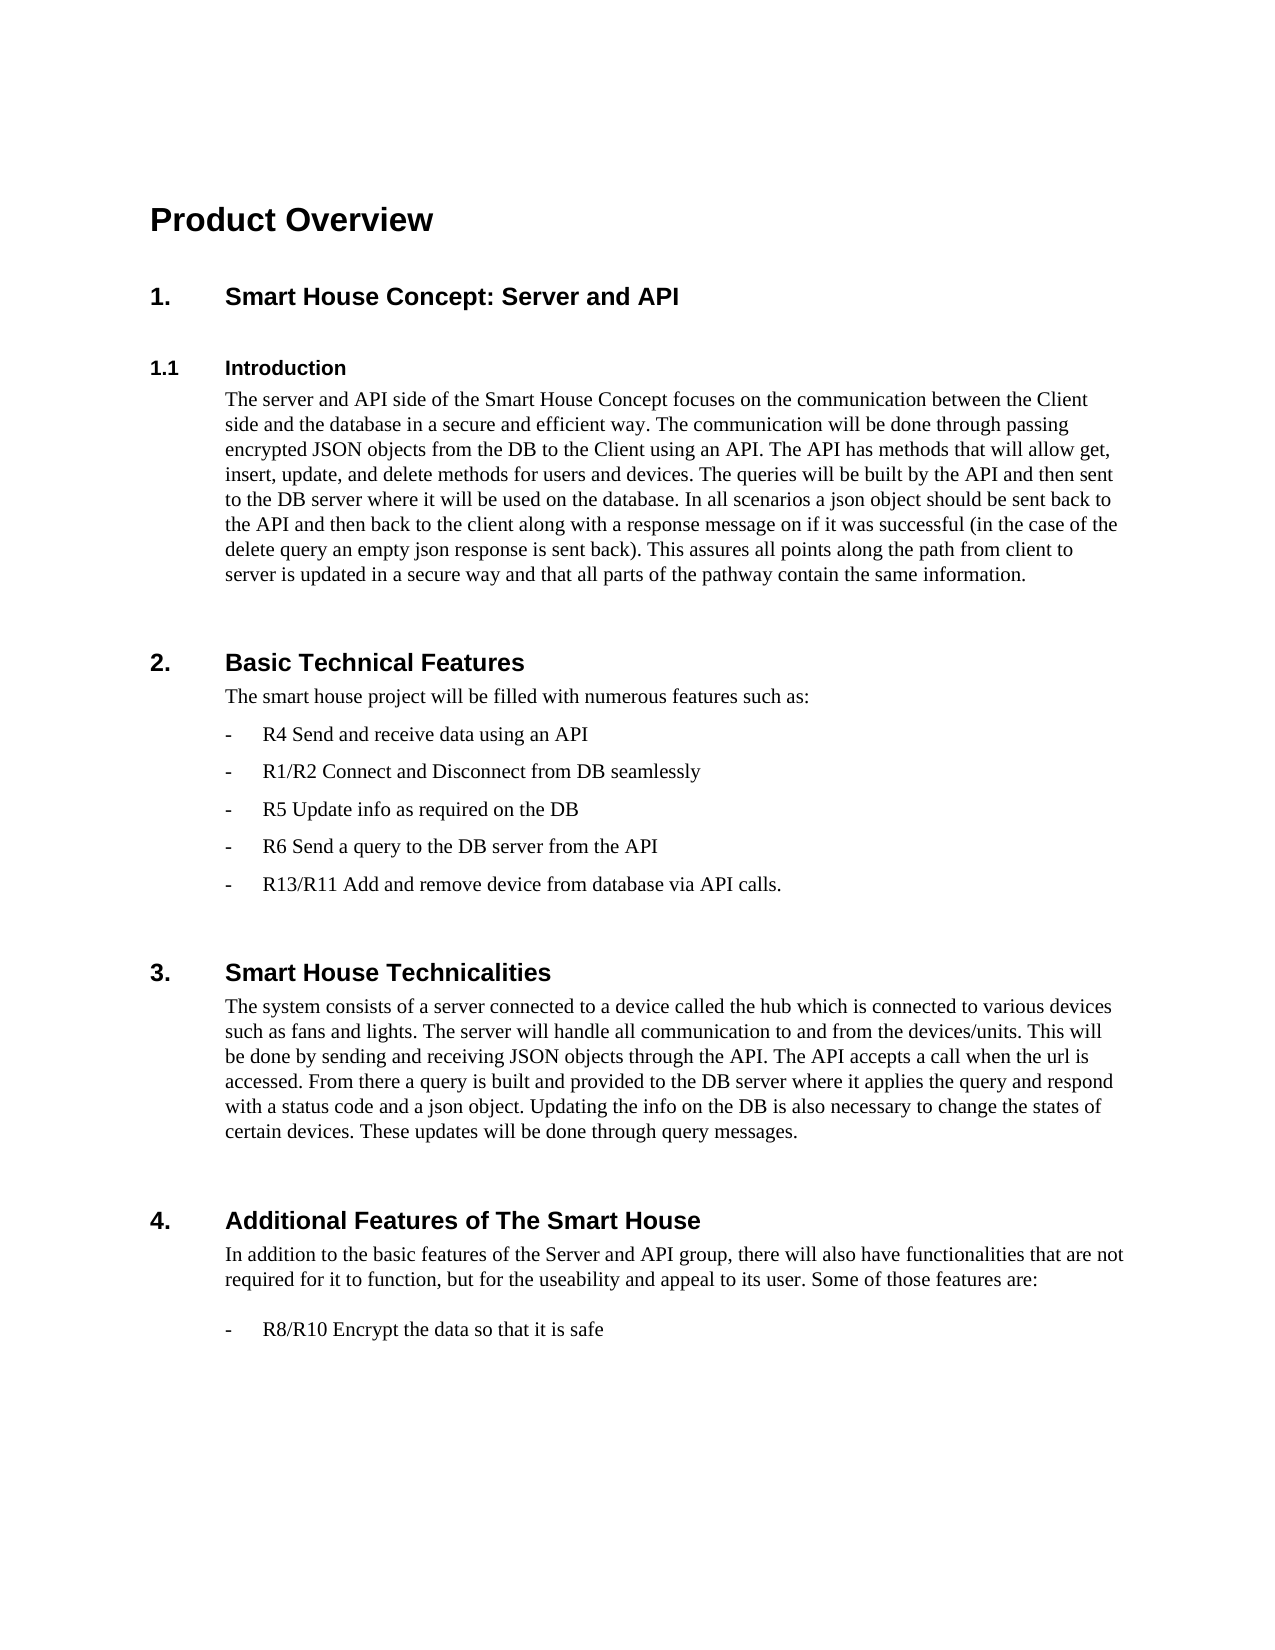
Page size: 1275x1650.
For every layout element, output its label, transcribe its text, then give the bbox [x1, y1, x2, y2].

subtitle Smart House Concept: Server and API [150, 282, 1125, 311]
subtitle Basic Technical Features [150, 648, 1125, 677]
list R13/R11 Add and remove device from database via API calls. [225, 871, 1125, 896]
list R5 Update info as required on the DB [225, 796, 1125, 821]
subtitle Smart House Technicalities [150, 958, 1125, 987]
list R4 Send and receive data using an API [225, 721, 1125, 746]
text The server and API side of the Smart House Concept focuses on the communication between the Client side and the database in a secure and efficient way. The communication will be done through passing encrypted JSON objects from the DB to the Client using an API. The API has methods that will allow get, insert, update, and delete methods for users and devices. The queries will be built by the API and then sent to the DB server where it will be used on the database. In all scenarios a json object should be sent back to the API and then back to the client along with a response message on if it was successful (in the case of the delete query an empty json response is sent back). This assures all points along the path from client to server is updated in a secure way and that all parts of the pathway contain the same information. [225, 386, 1125, 586]
subtitle Introduction [150, 355, 1125, 380]
list R8/R10 Encrypt the data so that it is safe [225, 1316, 1125, 1341]
text The system consists of a server connected to a device called the hub which is connected to various devices such as fans and lights. The server will handle all communication to and from the devices/units. This will be done by sending and receiving JSON objects through the API. The API accepts a call when the url is accessed. From there a query is built and provided to the DB server where it applies the query and respond with a status code and a json object. Updating the info on the DB is also necessary to change the states of certain devices. These updates will be done through query messages. [225, 993, 1125, 1143]
list R6 Send a query to the DB server from the API [225, 833, 1125, 858]
text In addition to the basic features of the Server and API group, there will also have functionalities that are not required for it to function, but for the useability and appeal to its user. Some of those features are: [225, 1241, 1125, 1291]
title Product Overview [150, 200, 1125, 238]
text The smart house project will be filled with numerous features such as: [225, 683, 1125, 708]
subtitle Additional Features of The Smart House [150, 1206, 1125, 1235]
list R1/R2 Connect and Disconnect from DB seamlessly [225, 758, 1125, 783]
